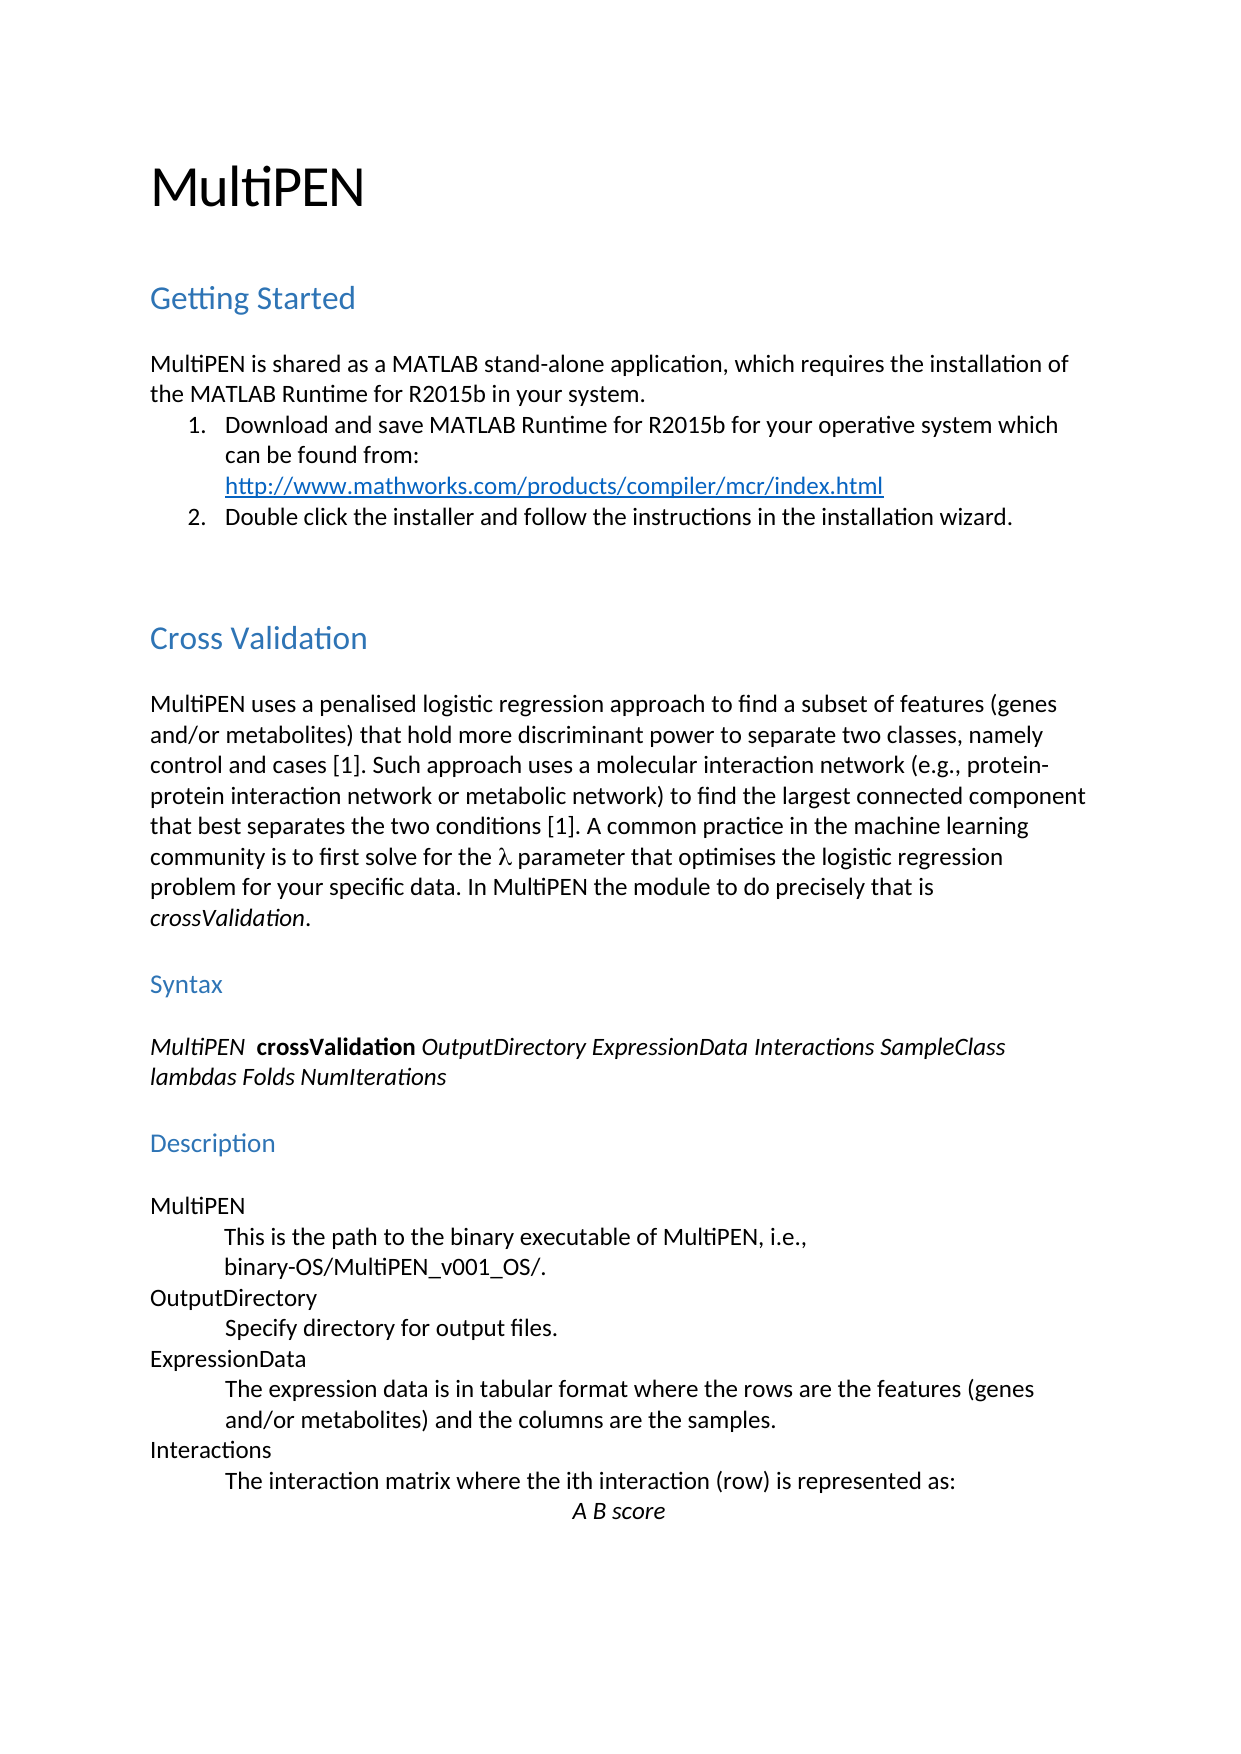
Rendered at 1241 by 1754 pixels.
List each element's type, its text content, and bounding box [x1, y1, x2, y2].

subtitle Syntax [150, 967, 1090, 1000]
list The interaction matrix where the ith interaction (row) is represented as: [225, 1465, 1090, 1495]
list The expression data is in tabular format where the rows are the features (genes and/or metabolites) and the columns are the samples. [225, 1373, 1090, 1434]
list A B score [150, 1495, 1090, 1526]
list Double click the installer and follow the instructions in the installation wizard. [187, 501, 1090, 531]
text OutputDirectory [150, 1282, 1090, 1312]
subtitle Cross Validation [150, 617, 1090, 658]
text MultiPEN crossValidation OutputDirectory ExpressionData Interactions SampleClass lambdas Folds NumIterations [150, 1031, 1090, 1092]
text MultiPEN uses a penalised logistic regression approach to find a subset of features (genes and/or metabolites) that hold more discriminant power to separate two classes, namely control and cases [1]. Such approach uses a molecular interaction network (e.g., protein-protein interaction network or metabolic network) to find the largest connected component that best separates the two conditions [1]. A common practice in the machine learning community is to first solve for the parameter that optimises the logistic regression problem for your specific data. In MultiPEN the module to do precisely that is crossValidation. [150, 688, 1090, 933]
text Specify directory for output files. [150, 1312, 1090, 1343]
list ExpressionData [150, 1343, 1090, 1373]
title MultiPEN [150, 150, 1090, 221]
list http://www.mathworks.com/products/compiler/mcr/index.html [225, 470, 1090, 501]
text MultiPEN is shared as a MATLAB stand-alone application, which requires the installation of the MATLAB Runtime for R2015b in your system. [150, 348, 1090, 409]
list Interactions [150, 1434, 1090, 1465]
text MultiPEN [150, 1190, 1090, 1221]
subtitle Description [150, 1127, 1090, 1159]
list Download and save MATLAB Runtime for R2015b for your operative system which can be found from: [187, 409, 1090, 470]
subtitle Getting Started [150, 277, 1090, 317]
text This is the path to the binary executable of MultiPEN, i.e., binary-OS/MultiPEN_v001_OS/. [224, 1221, 1090, 1282]
